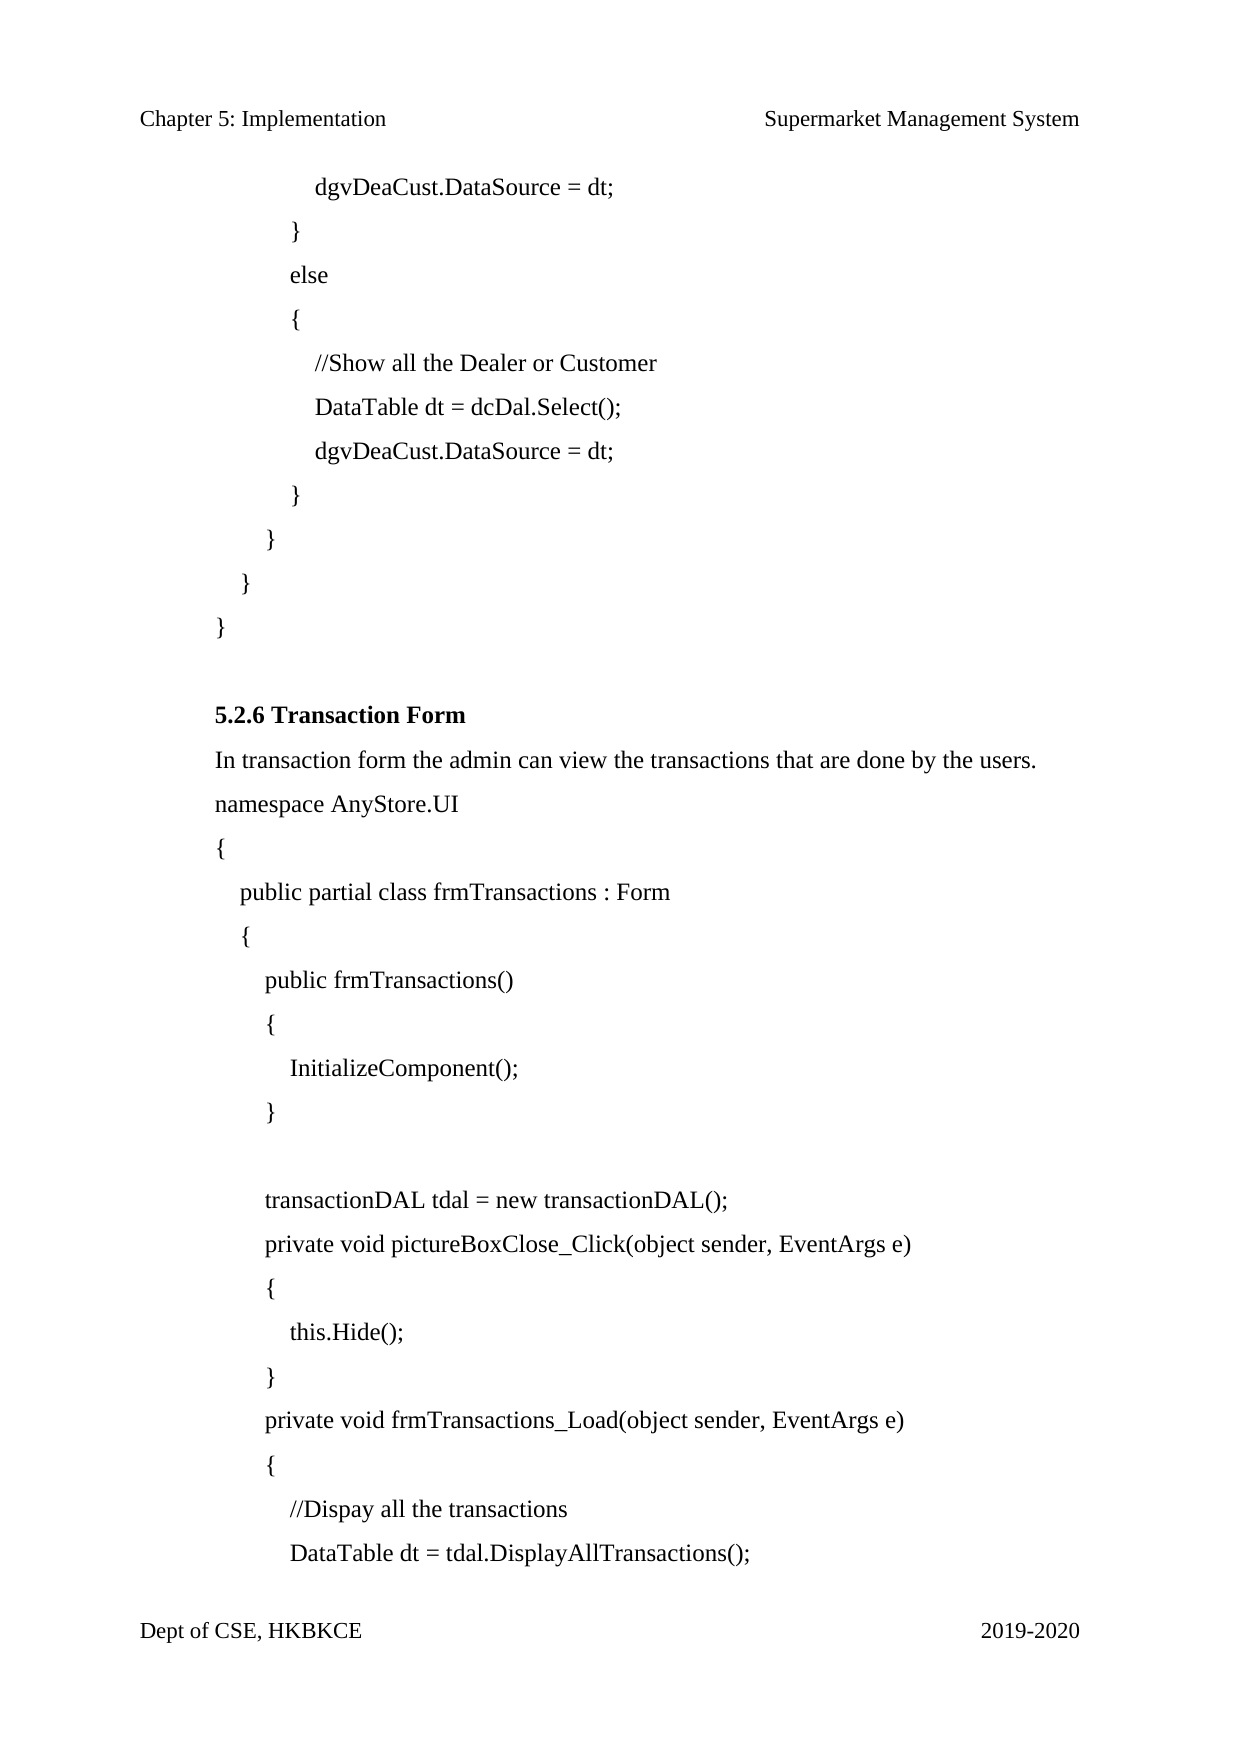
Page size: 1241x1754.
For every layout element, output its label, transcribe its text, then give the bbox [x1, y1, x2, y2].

text //Dispay all the transactions [214, 1494, 1153, 1522]
text InitializeComponent(); [214, 1053, 1153, 1082]
text { [214, 304, 1153, 333]
text //Show all the Dealer or Customer [214, 348, 1153, 377]
text } [214, 612, 1153, 641]
text } [214, 1362, 1153, 1390]
text } [214, 216, 1153, 245]
text } [214, 480, 1153, 509]
text } [214, 1097, 1153, 1126]
text } [214, 568, 1153, 597]
text DataTable dt = dcDal.Select(); [214, 392, 1153, 421]
text 5.2.6 Transaction Form [214, 701, 1153, 729]
text { [214, 1009, 1153, 1038]
text DataTable dt = tdal.DisplayAllTransactions(); [214, 1538, 1153, 1567]
text public partial class frmTransactions : Form [214, 877, 1153, 906]
text dgvDeaCust.DataSource = dt; [214, 436, 1153, 465]
text transactionDAL tdal = new transactionDAL(); [214, 1185, 1153, 1214]
text { [214, 921, 1153, 950]
text else [214, 260, 1153, 289]
text { [214, 1450, 1153, 1478]
text In transaction form the admin can view the transactions that are done by the users. [214, 745, 1153, 773]
text { [214, 1273, 1153, 1302]
text namespace AnyStore.UI [214, 789, 1153, 817]
text public frmTransactions() [214, 965, 1153, 994]
text private void frmTransactions_Load(object sender, EventArgs e) [214, 1406, 1153, 1434]
text dgvDeaCust.DataSource = dt; [214, 172, 1153, 201]
text { [214, 833, 1153, 862]
text private void pictureBoxClose_Click(object sender, EventArgs e) [214, 1229, 1153, 1258]
text this.Hide(); [214, 1317, 1153, 1346]
text } [214, 524, 1153, 553]
